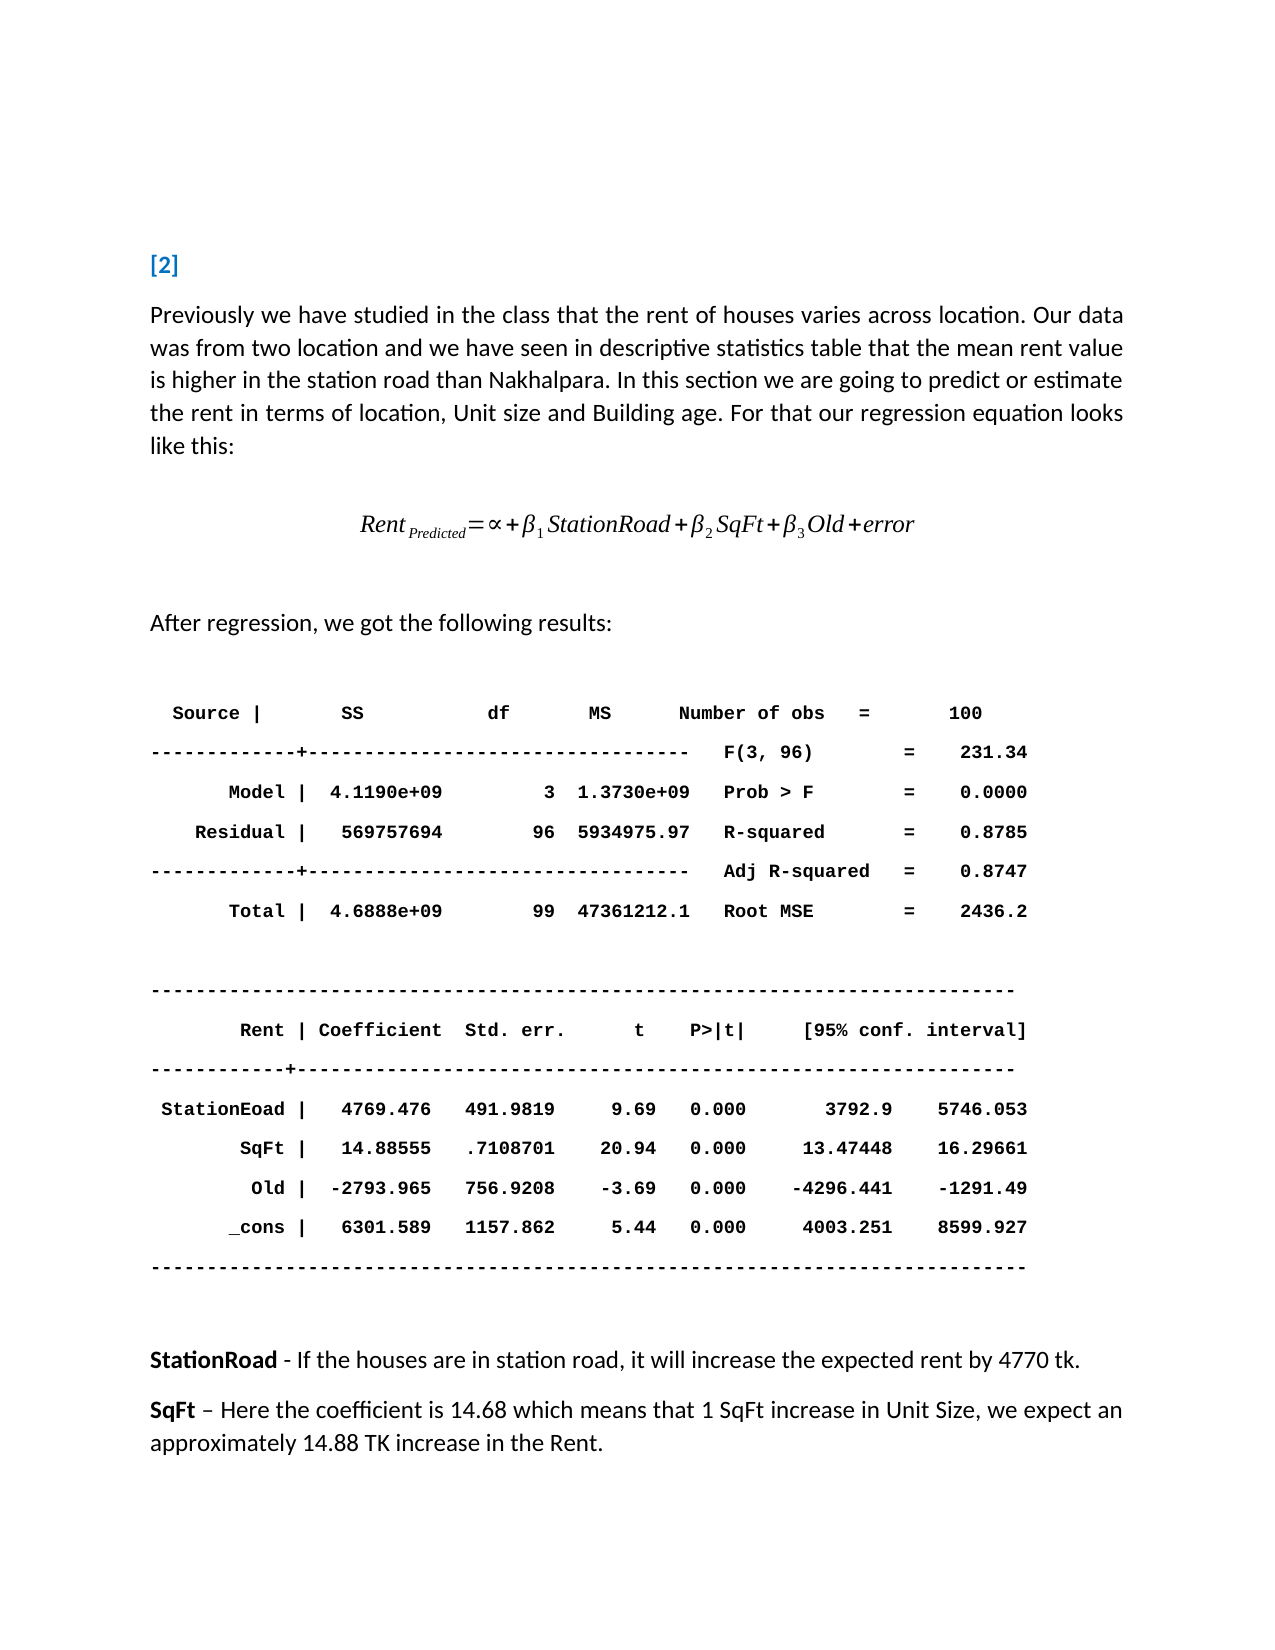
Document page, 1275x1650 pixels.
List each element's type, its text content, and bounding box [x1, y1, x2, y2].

text After regression, we got the following results: [150, 607, 1125, 638]
text -------------+---------------------------------- Adj R-squared = 0.8747 [150, 862, 1125, 883]
text Source | SS df MS Number of obs = 100 [150, 704, 1125, 725]
text StationEoad | 4769.476 491.9819 9.69 0.000 3792.9 5746.053 [150, 1099, 1125, 1121]
text SqFt – Here the coefficient is 14.68 which means that 1 SqFt increase in Unit Size, we expect an approximately 14.88 TK increase in the Rent. [150, 1394, 1125, 1457]
text SqFt | 14.88555 .7108701 20.94 0.000 13.47448 16.29661 [150, 1139, 1125, 1160]
text ------------------------------------------------------------------------------ [150, 1258, 1125, 1279]
text StationRoad - If the houses are in station road, it will increase the expected rent by 4770 tk. [150, 1344, 1125, 1375]
text [2] [150, 249, 1125, 280]
text Previously we have studied in the class that the rent of houses varies across location. Our data was from two location and we have seen in descriptive statistics table that the mean rent value is higher in the station road than Nakhalpara. In this section we are going to predict or estimate the rent in terms of location, Unit size and Building age. For that our regression equation looks like this: [150, 299, 1125, 461]
text Model | 4.1190e+09 3 1.3730e+09 Prob > F = 0.0000 [150, 783, 1125, 804]
text Total | 4.6888e+09 99 47361212.1 Root MSE = 2436.2 [150, 902, 1125, 923]
text Old | -2793.965 756.9208 -3.69 0.000 -4296.441 -1291.49 [150, 1179, 1125, 1200]
text -------------+---------------------------------- F(3, 96) = 231.34 [150, 743, 1125, 764]
text ----------------------------------------------------------------------------- [150, 981, 1125, 1002]
text Rent | Coefficient Std. err. t P>|t| [95% conf. interval] [150, 1020, 1125, 1042]
text Residual | 569757694 96 5934975.97 R-squared = 0.8785 [150, 822, 1125, 844]
text _cons | 6301.589 1157.862 5.44 0.000 4003.251 8599.927 [150, 1218, 1125, 1239]
text ------------+---------------------------------------------------------------- [150, 1060, 1125, 1081]
